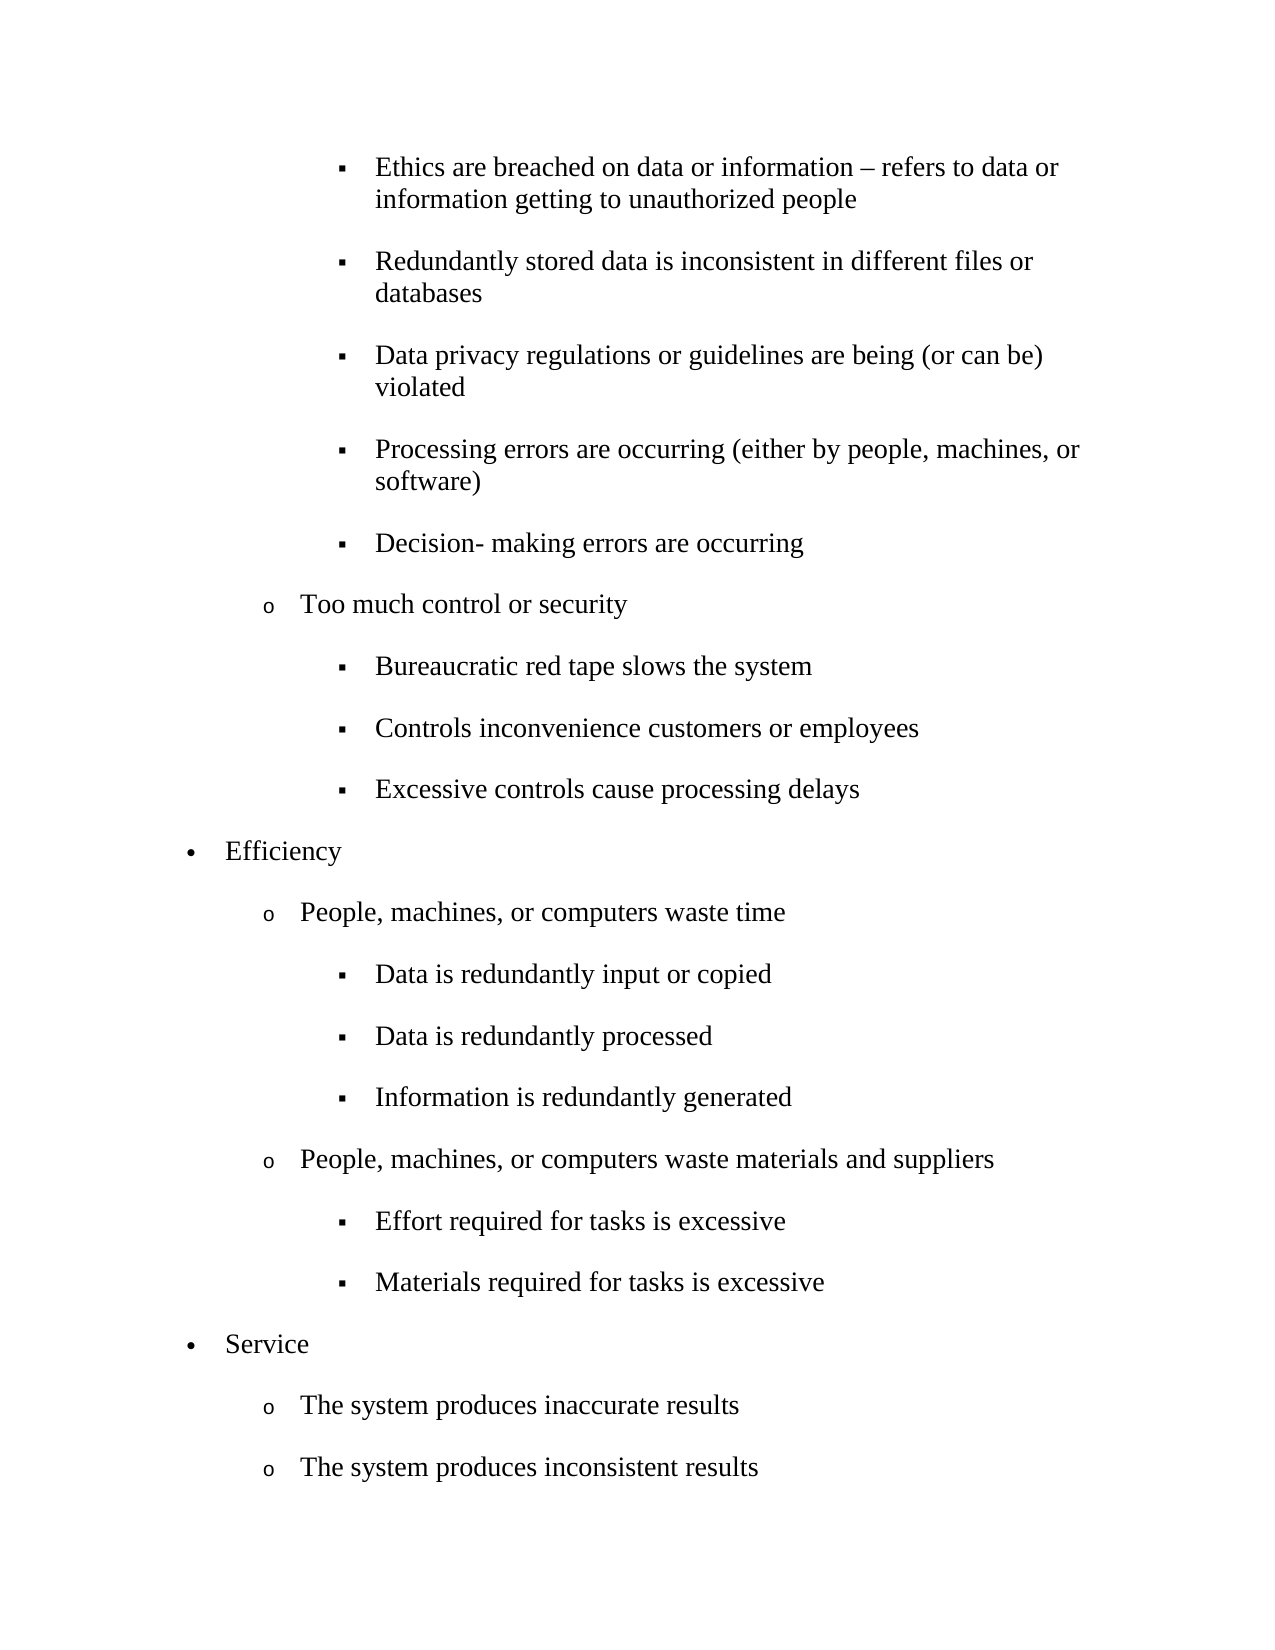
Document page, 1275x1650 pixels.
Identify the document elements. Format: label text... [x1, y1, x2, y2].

list The system produces inconsistent results [262, 1450, 1125, 1483]
list Bureaucratic red tape slows the system [337, 649, 1125, 682]
list People, machines, or computers waste time [262, 895, 1125, 928]
list Data privacy regulations or guidelines are being (or can be) violated [337, 338, 1125, 403]
list People, machines, or computers waste materials and suppliers [262, 1142, 1125, 1174]
list Too much control or security [262, 587, 1125, 620]
list Ethics are breached on data or information – refers to data or information getting to unauthorized people [337, 150, 1125, 215]
list Service [187, 1327, 1125, 1359]
list Data is redundantly processed [337, 1019, 1125, 1051]
list Redundantly stored data is inconsistent in different files or databases [337, 244, 1125, 309]
list Excessive controls cause processing delays [337, 772, 1125, 805]
list Controls inconvenience customers or employees [337, 711, 1125, 743]
list Information is redundantly generated [337, 1080, 1125, 1113]
list Materials required for tasks is excessive [337, 1265, 1125, 1298]
list Efficiency [187, 834, 1125, 866]
list The system produces inaccurate results [262, 1388, 1125, 1421]
list Data is redundantly input or copied [337, 957, 1125, 989]
list Effort required for tasks is excessive [337, 1204, 1125, 1236]
list Processing errors are occurring (either by people, machines, or software) [337, 432, 1125, 497]
list Decision- making errors are occurring [337, 526, 1125, 558]
